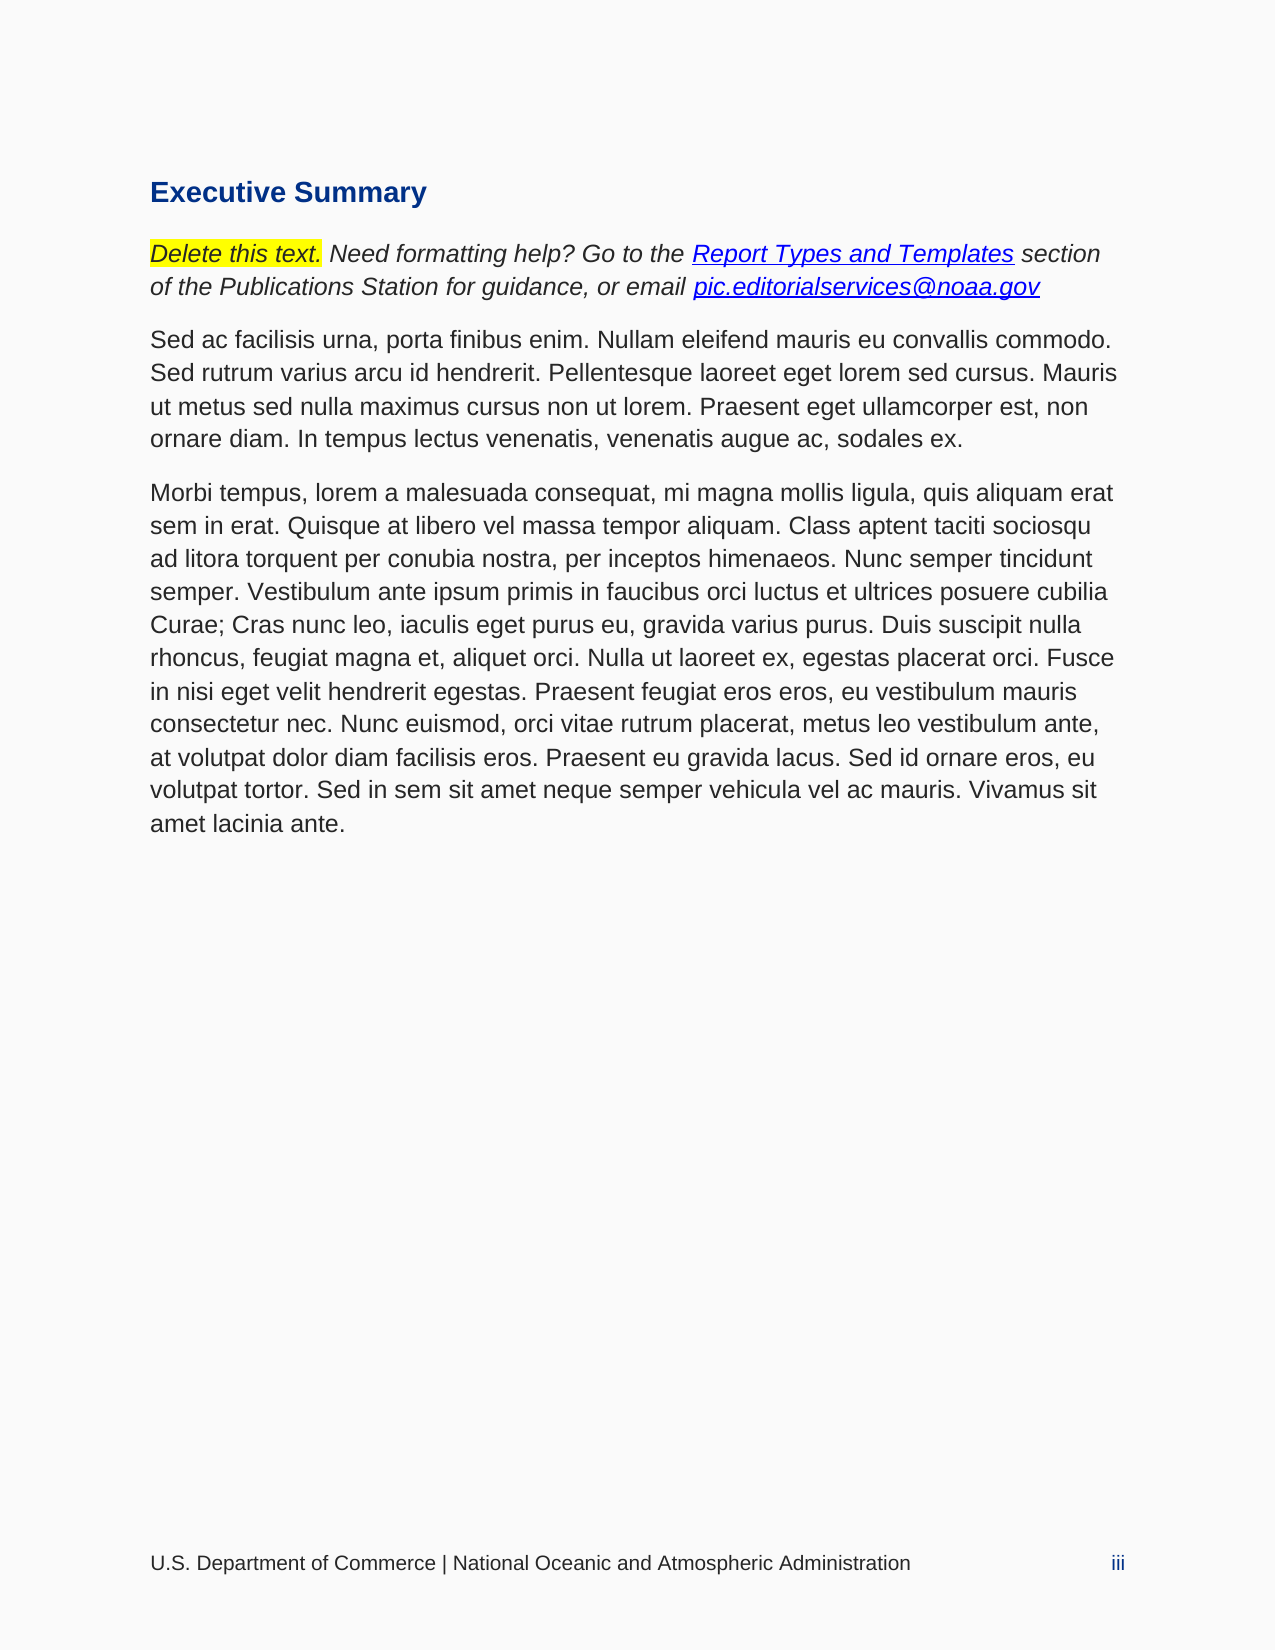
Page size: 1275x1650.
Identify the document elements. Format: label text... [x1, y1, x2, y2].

text Morbi tempus, lorem a malesuada consequat, mi magna mollis ligula, quis aliquam erat sem in erat. Quisque at libero vel massa tempor aliquam. Class aptent taciti sociosqu ad litora torquent per conubia nostra, per inceptos himenaeos. Nunc semper tincidunt semper. Vestibulum ante ipsum primis in faucibus orci luctus et ultrices posuere cubilia Curae; Cras nunc leo, iaculis eget purus eu, gravida varius purus. Duis suscipit nulla rhoncus, feugiat magna et, aliquet orci. Nulla ut laoreet ex, egestas placerat orci. Fusce in nisi eget velit hendrerit egestas. Praesent feugiat eros eros, eu vestibulum mauris consectetur nec. Nunc euismod, orci vitae rutrum placerat, metus leo vestibulum ante, at volutpat dolor diam facilisis eros. Praesent eu gravida lacus. Sed id ornare eros, eu volutpat tortor. Sed in sem sit amet neque semper vehicula vel ac mauris. Vivamus sit amet lacinia ante. [150, 478, 1125, 837]
text Sed ac facilisis urna, porta finibus enim. Nullam eleifend mauris eu convallis commodo. Sed rutrum varius arcu id hendrerit. Pellentesque laoreet eget lorem sed cursus. Mauris ut metus sed nulla maximus cursus non ut lorem. Praesent eget ullamcorper est, non ornare diam. In tempus lectus venenatis, venenatis augue ac, sodales ex. [150, 325, 1125, 453]
subtitle Executive Summary [150, 175, 1125, 208]
text Delete this text. Need formatting help? Go to the Report Types and Templates section of the Publications Station for guidance, or email pic.editorialservices@noaa.gov [150, 238, 1125, 300]
